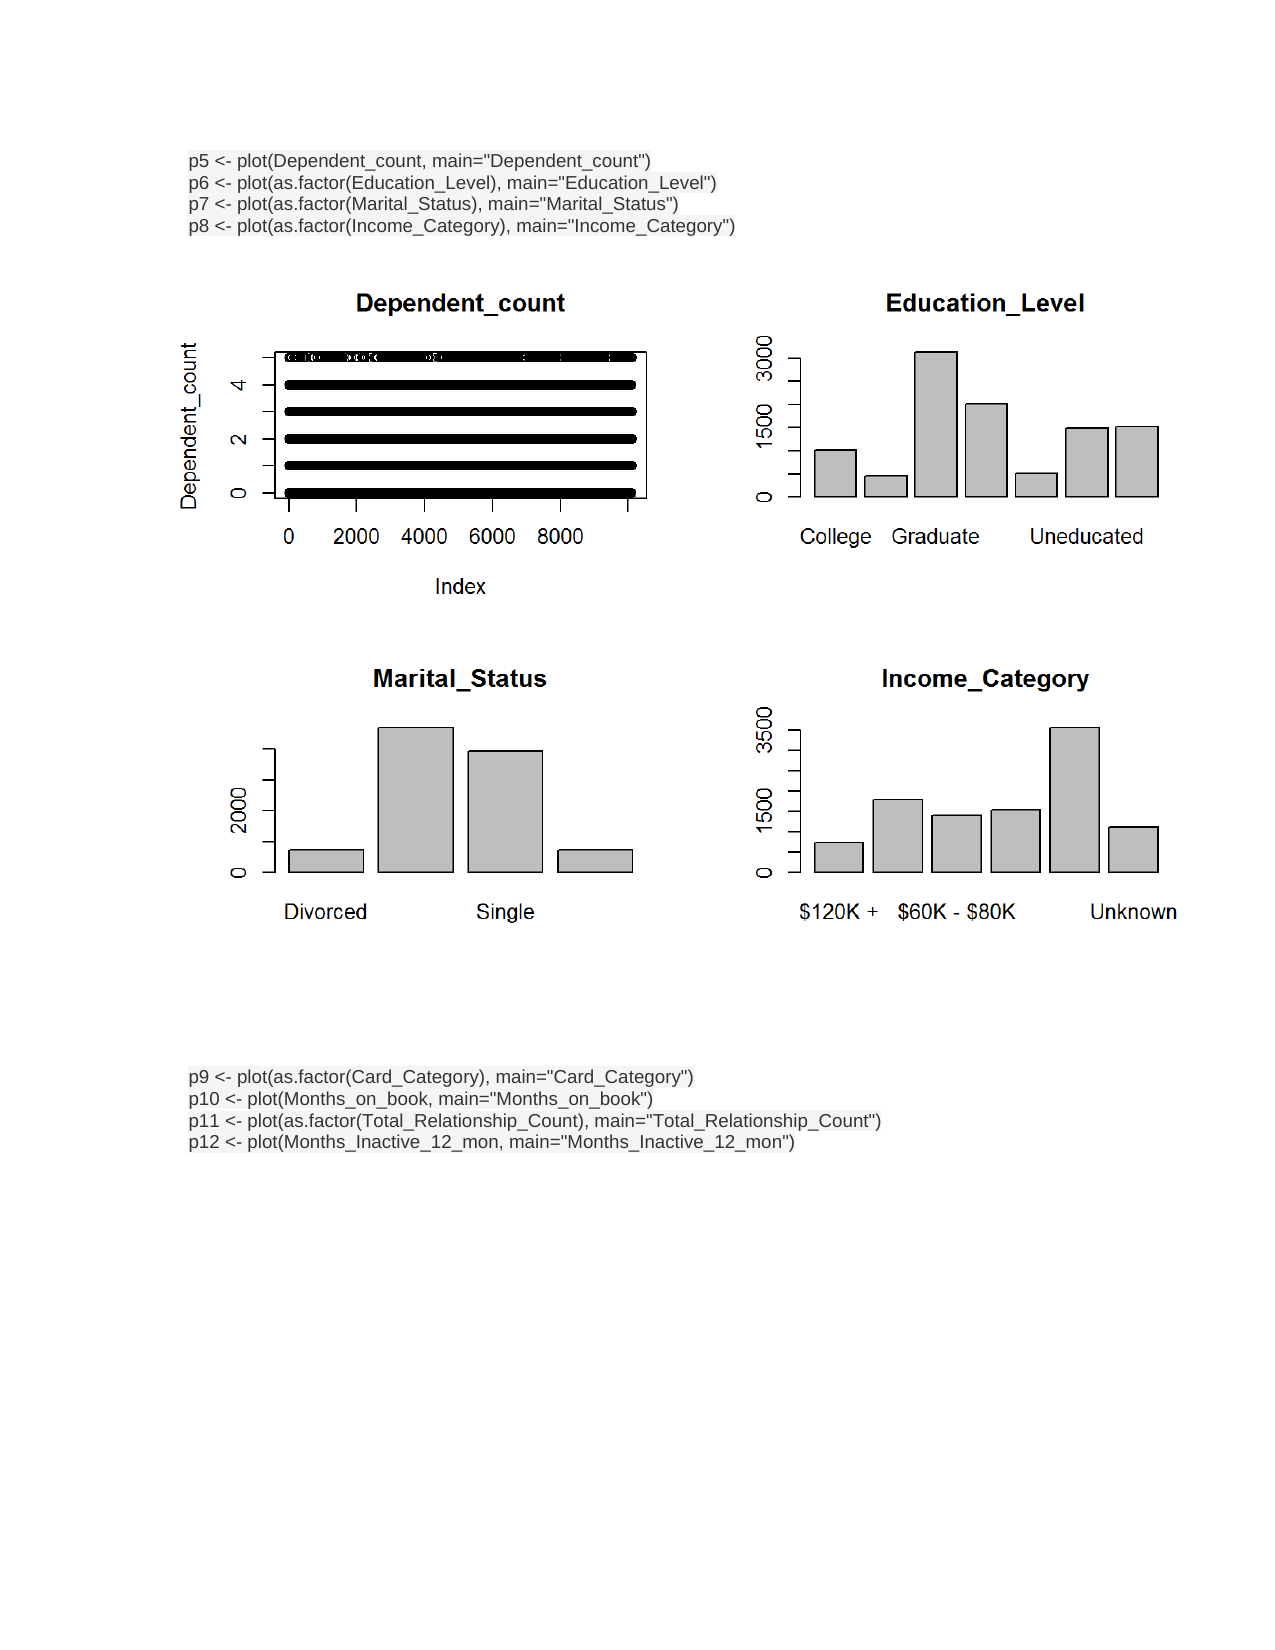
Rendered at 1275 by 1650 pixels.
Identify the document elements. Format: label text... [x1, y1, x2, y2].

text p5 <- plot(Dependent_count, main="Dependent_count") p6 <- plot(as.factor(Education_Level), main="Education_Level") p7 <- plot(as.factor(Marital_Status), main="Marital_Status") p8 <- plot(as.factor(Income_Category), main="Income_Category") [651, 150, 1087, 236]
text p9 <- plot(as.factor(Card_Category), main="Card_Category") p10 <- plot(Months_on_book, main="Months_on_book") p11 <- plot(as.factor(Total_Relationship_Count), main="Total_Relationship_Count") p12 <- plot(Months_Inactive_12_mon, main="Months_Inactive_12_mon") [188, 1066, 1087, 1153]
picture [173, 251, 1224, 1001]
